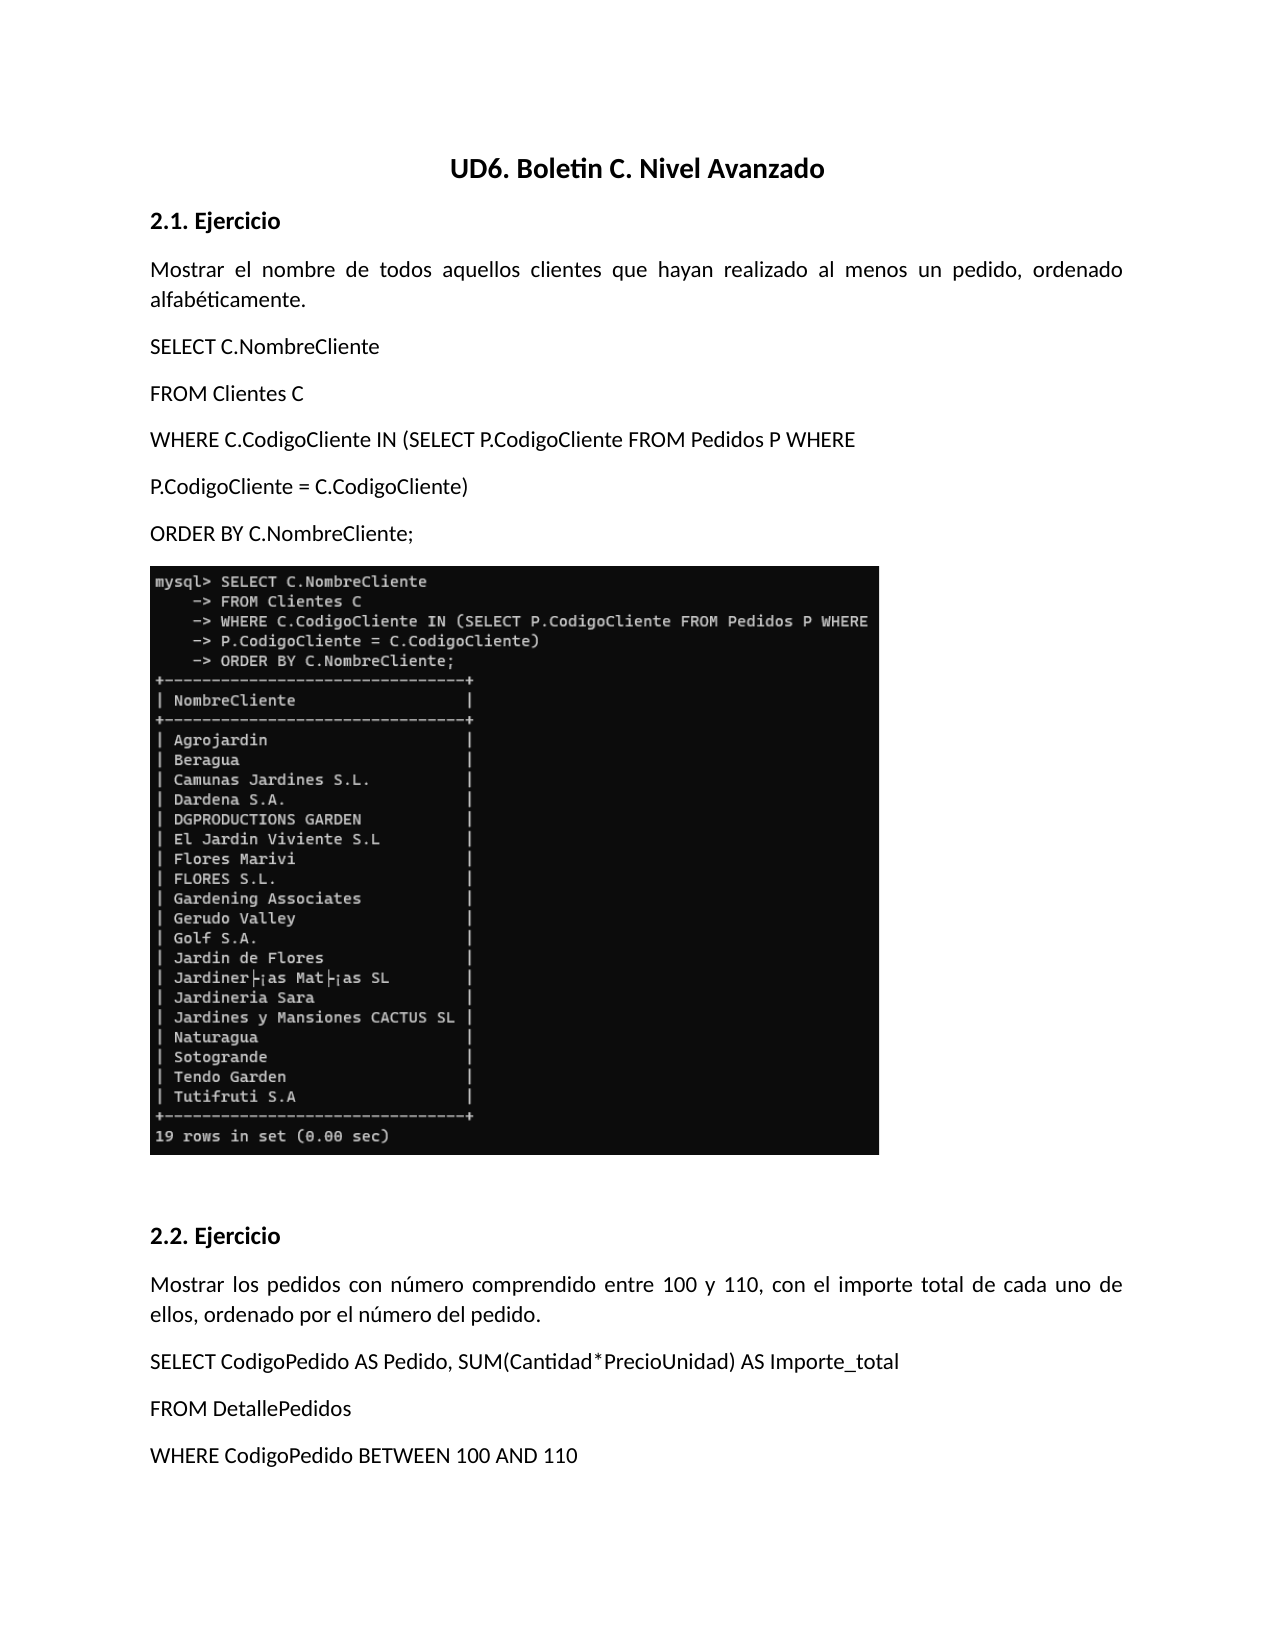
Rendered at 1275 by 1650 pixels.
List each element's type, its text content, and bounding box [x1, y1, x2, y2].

text ORDER BY C.NombreCliente; [150, 519, 1125, 547]
text WHERE CodigoPedido BETWEEN 100 AND 110 [150, 1441, 1125, 1469]
text UD6. Boletin C. Nivel Avanzado [150, 150, 1125, 186]
text WHERE C.CodigoCliente IN (SELECT P.CodigoCliente FROM Pedidos P WHERE [150, 426, 1125, 453]
text SELECT C.NombreCliente [150, 332, 1125, 360]
text Mostrar los pedidos con número comprendido entre 100 y 110, con el importe total de cada uno de ellos, ordenado por el número del pedido. [150, 1270, 1125, 1328]
picture [150, 566, 880, 1155]
text 2.2. Ejercicio [150, 1220, 1125, 1251]
text SELECT CodigoPedido AS Pedido, SUM(Cantidad*PrecioUnidad) AS Importe_total [150, 1347, 1125, 1375]
text FROM Clientes C [150, 379, 1125, 407]
text Mostrar el nombre de todos aquellos clientes que hayan realizado al menos un pedido, ordenado alfabéticamente. [150, 255, 1125, 313]
text FROM DetallePedidos [150, 1394, 1125, 1422]
text 2.1. Ejercicio [150, 205, 1125, 236]
text P.CodigoCliente = C.CodigoCliente) [150, 472, 1125, 500]
